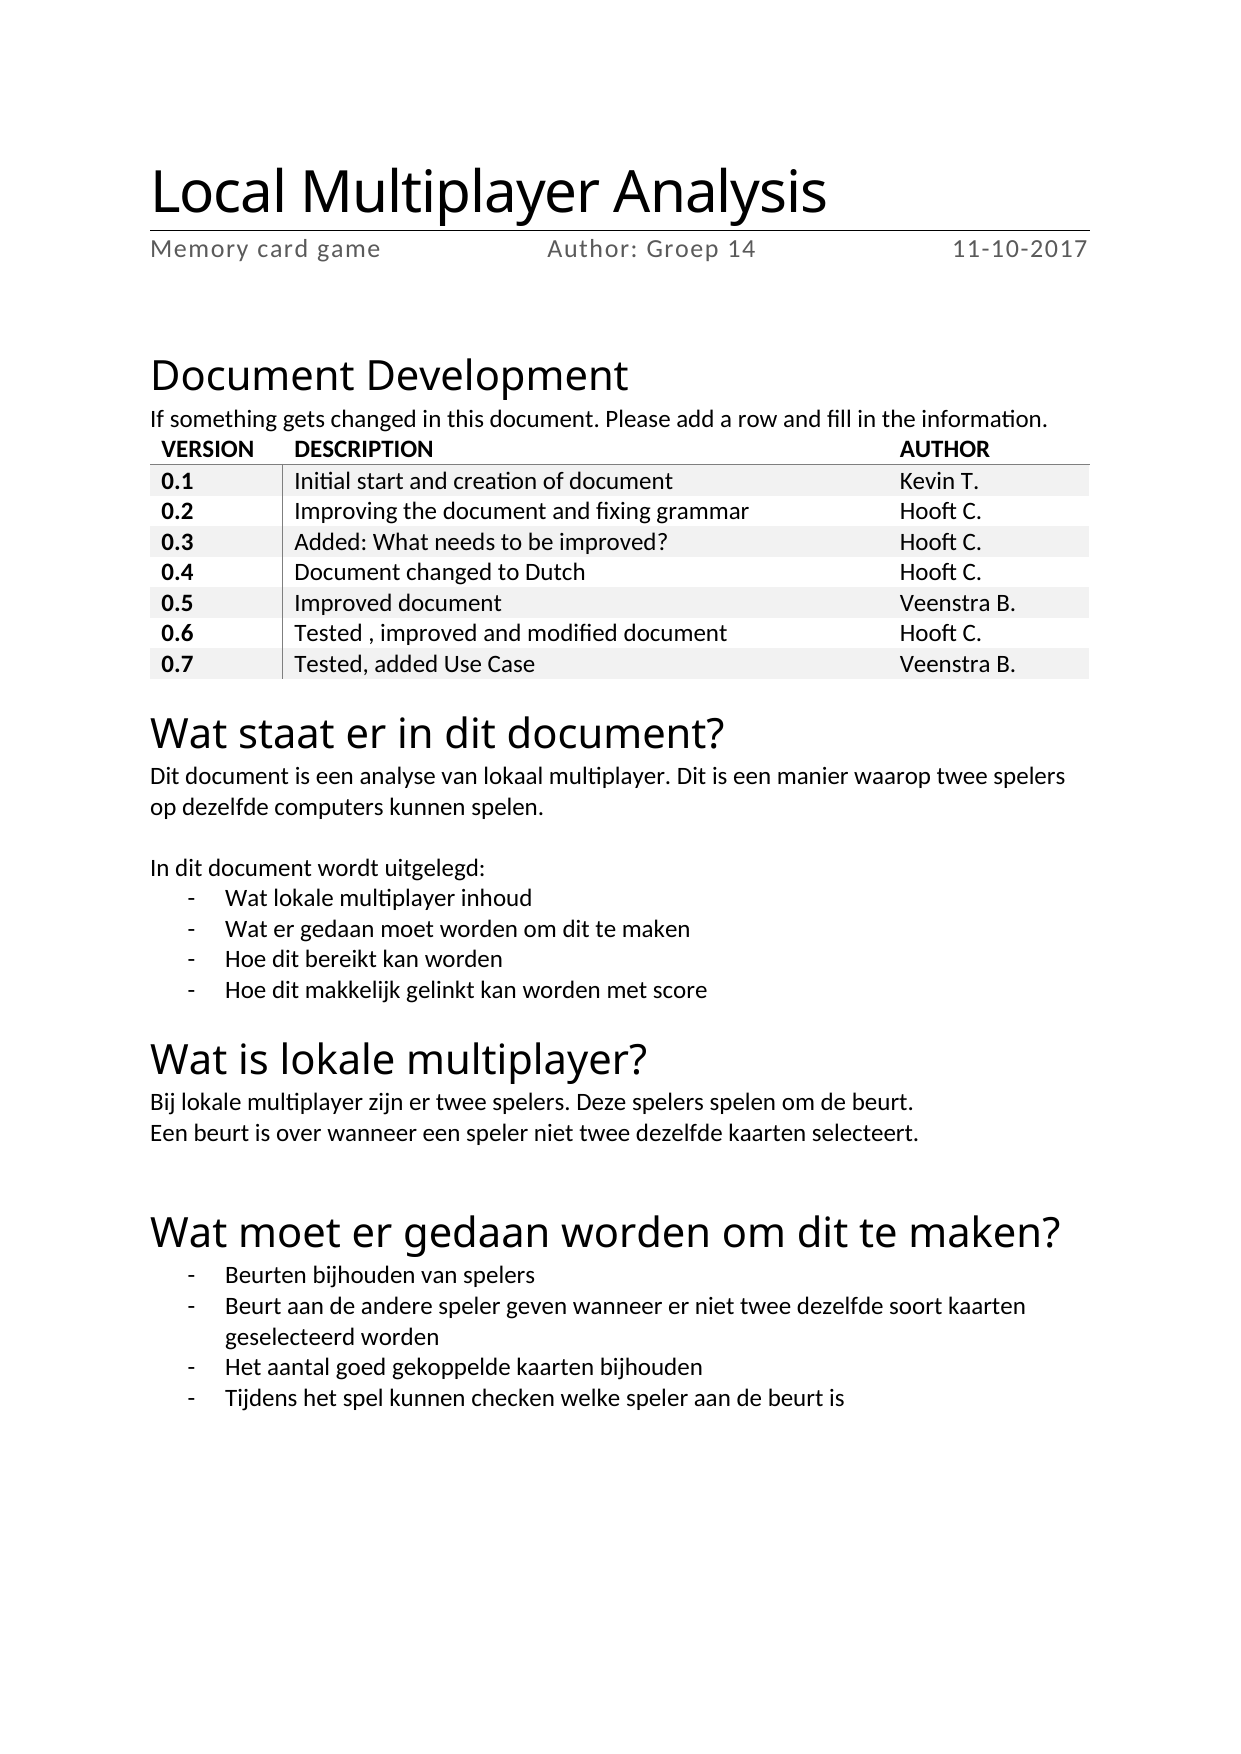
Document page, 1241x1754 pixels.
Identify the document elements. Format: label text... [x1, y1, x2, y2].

table_header Description [283, 434, 888, 464]
table_cell Veenstra B. [888, 587, 1089, 618]
table_cell 0.1 [150, 465, 282, 496]
list Tijdens het spel kunnen checken welke speler aan de beurt is [187, 1382, 1090, 1412]
table_cell 0.5 [150, 587, 282, 618]
table_cell Document changed to Dutch [283, 557, 888, 587]
list Hoe dit makkelijk gelinkt kan worden met score [187, 974, 1090, 1004]
list Het aantal goed gekoppelde kaarten bijhouden [187, 1351, 1090, 1382]
text Een beurt is over wanneer een speler niet twee dezelfde kaarten selecteert. [150, 1117, 1090, 1147]
list Beurt aan de andere speler geven wanneer er niet twee dezelfde soort kaarten geselecteerd worden [187, 1290, 1090, 1351]
text Bij lokale multiplayer zijn er twee spelers. Deze spelers spelen om de beurt. [150, 1086, 1090, 1117]
subtitle Wat is lokale multiplayer? [150, 1029, 1090, 1086]
table_cell Hooft C. [888, 618, 1089, 648]
table_cell Hooft C. [888, 526, 1089, 557]
text In dit document wordt uitgelegd: [150, 852, 1090, 882]
subtitle Memory card game Author: Groep 14 11-10-2017 [150, 231, 1090, 264]
table_cell 0.4 [150, 557, 282, 587]
table_cell Hooft C. [888, 496, 1089, 526]
list Wat lokale multiplayer inhoud [187, 882, 1090, 913]
table_cell Kevin T. [888, 465, 1089, 496]
list Beurten bijhouden van spelers [187, 1260, 1090, 1290]
table_header Version [150, 434, 283, 464]
text Dit document is een analyse van lokaal multiplayer. Dit is een manier waarop twee spelers op dezelfde computers kunnen spelen. [150, 760, 1090, 821]
table_cell Initial start and creation of document [283, 465, 888, 496]
table_cell 0.6 [150, 618, 282, 648]
table_cell Hooft C. [888, 557, 1089, 587]
table_cell 0.2 [150, 496, 282, 526]
list Hoe dit bereikt kan worden [187, 943, 1090, 974]
table_cell Improved document [283, 587, 888, 618]
list Wat er gedaan moet worden om dit te maken [187, 913, 1090, 943]
table_cell Improving the document and fixing grammar [283, 496, 888, 526]
subtitle Wat staat er in dit document? [150, 704, 1090, 760]
table_cell Veenstra B. [888, 648, 1089, 679]
table_cell Tested, added Use Case [283, 648, 888, 679]
table_cell Tested , improved and modified document [283, 618, 888, 648]
title Local Multiplayer Analysis [150, 150, 1090, 229]
table_cell 0.3 [150, 526, 282, 557]
subtitle Wat moet er gedaan worden om dit te maken? [150, 1203, 1090, 1260]
text If something gets changed in this document. Please add a row and fill in the information. [150, 403, 1090, 433]
table_cell 0.7 [150, 648, 282, 679]
table_cell Added: What needs to be improved? [283, 526, 888, 557]
table_header Author [888, 434, 1089, 464]
subtitle Document Development [150, 346, 1090, 403]
